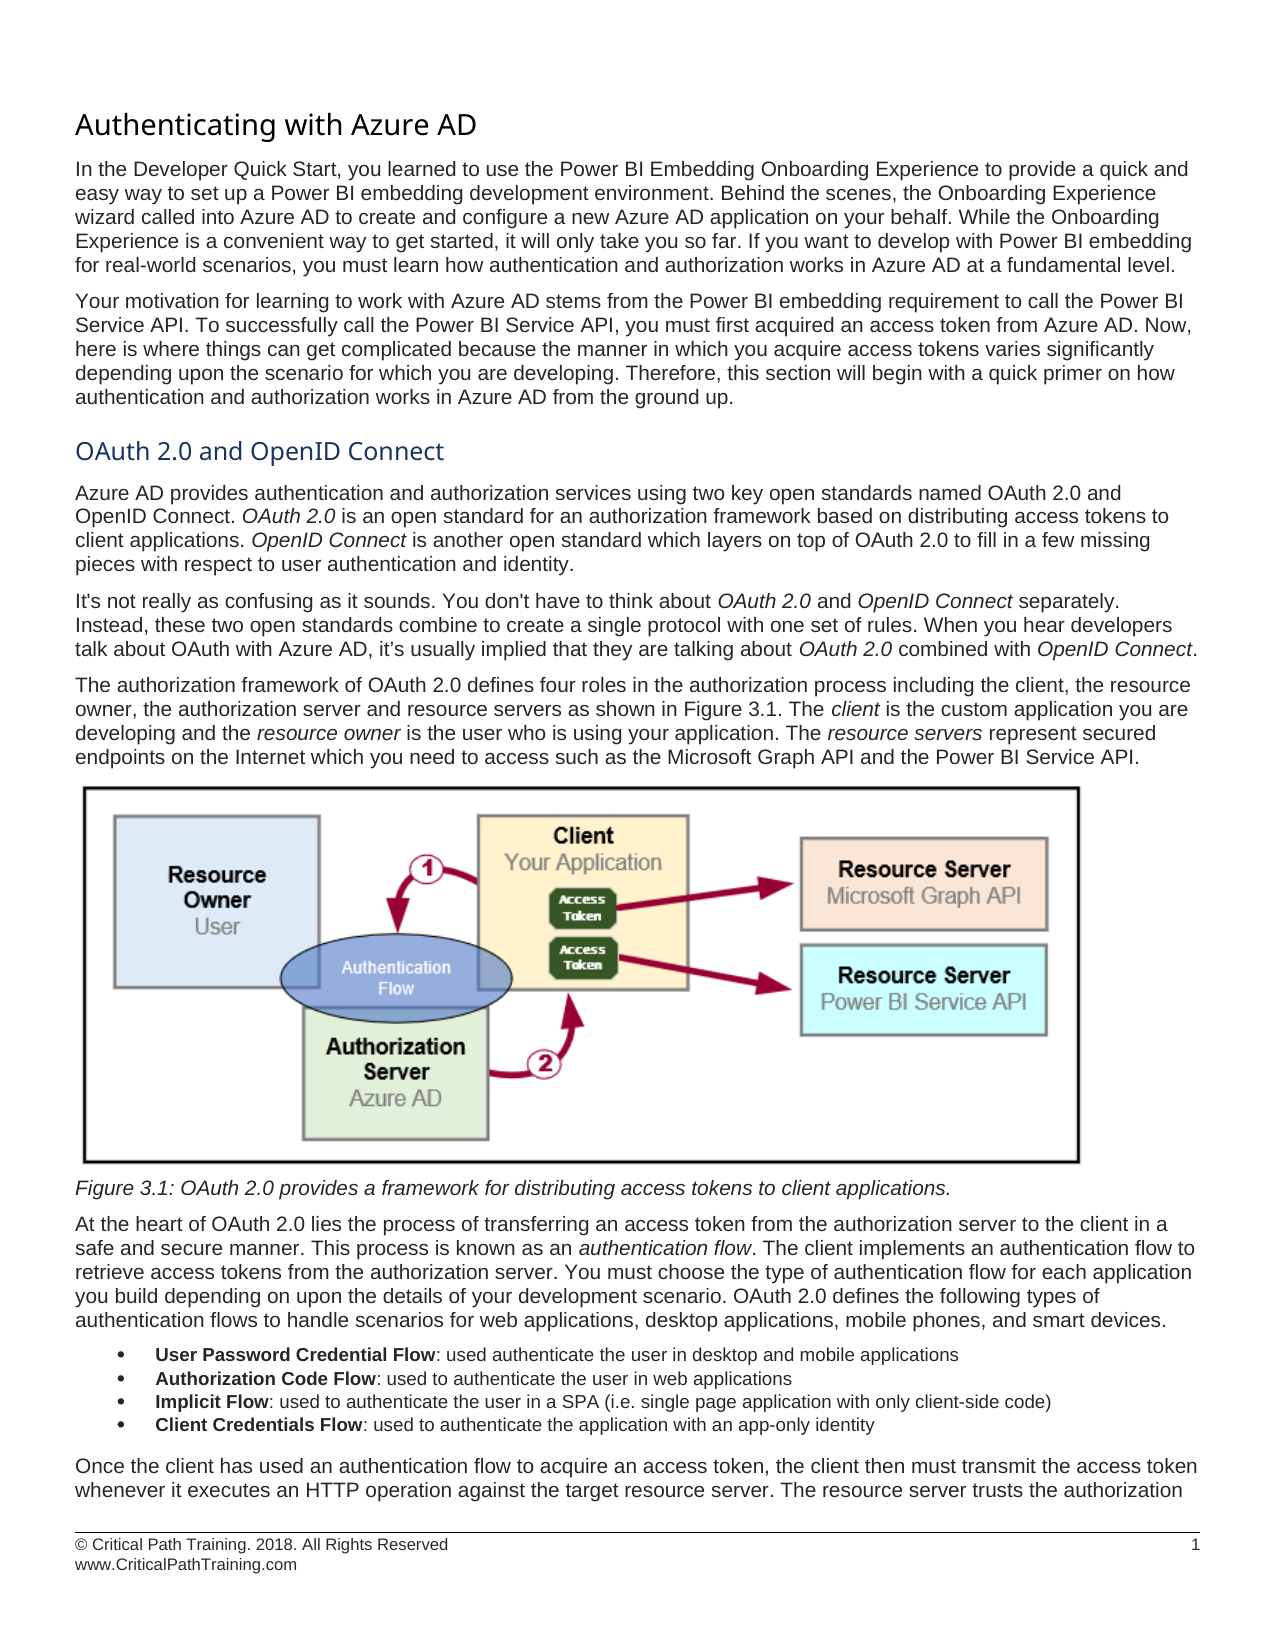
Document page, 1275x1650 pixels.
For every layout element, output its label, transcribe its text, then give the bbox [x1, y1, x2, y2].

text Azure AD provides authentication and authorization services using two key open standards named OAuth 2.0 and OpenID Connect. OAuth 2.0 is an open standard for an authorization framework based on distributing access tokens to client applications. OpenID Connect is another open standard which layers on top of OAuth 2.0 to fill in a few missing pieces with respect to user authentication and identity. [75, 480, 1200, 576]
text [75, 1454, 1200, 1502]
text The authorization framework of OAuth 2.0 defines four roles in the authorization process including the client, the resource owner, the authorization server and resource servers as shown in Figure 3.1. The client is the custom application you are developing and the resource owner is the user who is using your application. The resource servers represent secured endpoints on the Internet which you need to access such as the Microsoft Graph API and the Power BI Service API. [75, 673, 1200, 769]
subtitle Authenticating with Azure AD [75, 104, 1200, 144]
list Authorization Code Flow: used to authenticate the user in web applications [118, 1368, 1200, 1389]
list Client Credentials Flow: used to authenticate the application with an app-only identity [118, 1414, 1200, 1436]
text At the heart of OAuth 2.0 lies the process of transferring an access token from the authorization server to the client in a safe and secure manner. This process is known as an authentication flow. The client implements an authentication flow to retrieve access tokens from the authorization server. You must choose the type of authentication flow for each application you build depending on upon the details of your development scenario. OAuth 2.0 defines the following types of authentication flows to handle scenarios for web applications, desktop applications, mobile phones, and smart devices. [75, 1212, 1200, 1332]
list User Password Credential Flow: used authenticate the user in desktop and mobile applications [118, 1344, 1200, 1366]
subtitle OAuth 2.0 and OpenID Connect [75, 434, 1200, 468]
text Your motivation for learning to work with Azure AD stems from the Power BI embedding requirement to call the Power BI Service API. To successfully call the Power BI Service API, you must first acquired an access token from Azure AD. Now, here is where things can get complicated because the manner in which you acquire access tokens varies significantly depending upon the scenario for which you are developing. Therefore, this section will begin with a quick primer on how authentication and authorization works in Azure AD from the ground up. [75, 289, 1200, 409]
picture [75, 781, 1087, 1172]
list Implicit Flow: used to authenticate the user in a SPA (i.e. single page application with only client-side code) [118, 1391, 1200, 1413]
text In the Developer Quick Start, you learned to use the Power BI Embedding Onboarding Experience to provide a quick and easy way to set up a Power BI embedding development environment. Behind the scenes, the Onboarding Experience wizard called into Azure AD to create and configure a new Azure AD application on your behalf. While the Onboarding Experience is a convenient way to get started, it will only take you so far. If you want to develop with Power BI embedding for real-world scenarios, you must learn how authentication and authorization works in Azure AD at a fundamental level. [75, 157, 1200, 276]
text It's not really as confusing as it sounds. You don't have to think about OAuth 2.0 and OpenID Connect separately. Instead, these two open standards combine to create a single protocol with one set of rules. When you hear developers talk about OAuth with Azure AD, it’s usually implied that they are talking about OAuth 2.0 combined with OpenID Connect. [75, 589, 1200, 661]
text Figure 3.1: OAuth 2.0 provides a framework for distributing access tokens to client applications. [75, 1176, 1200, 1199]
